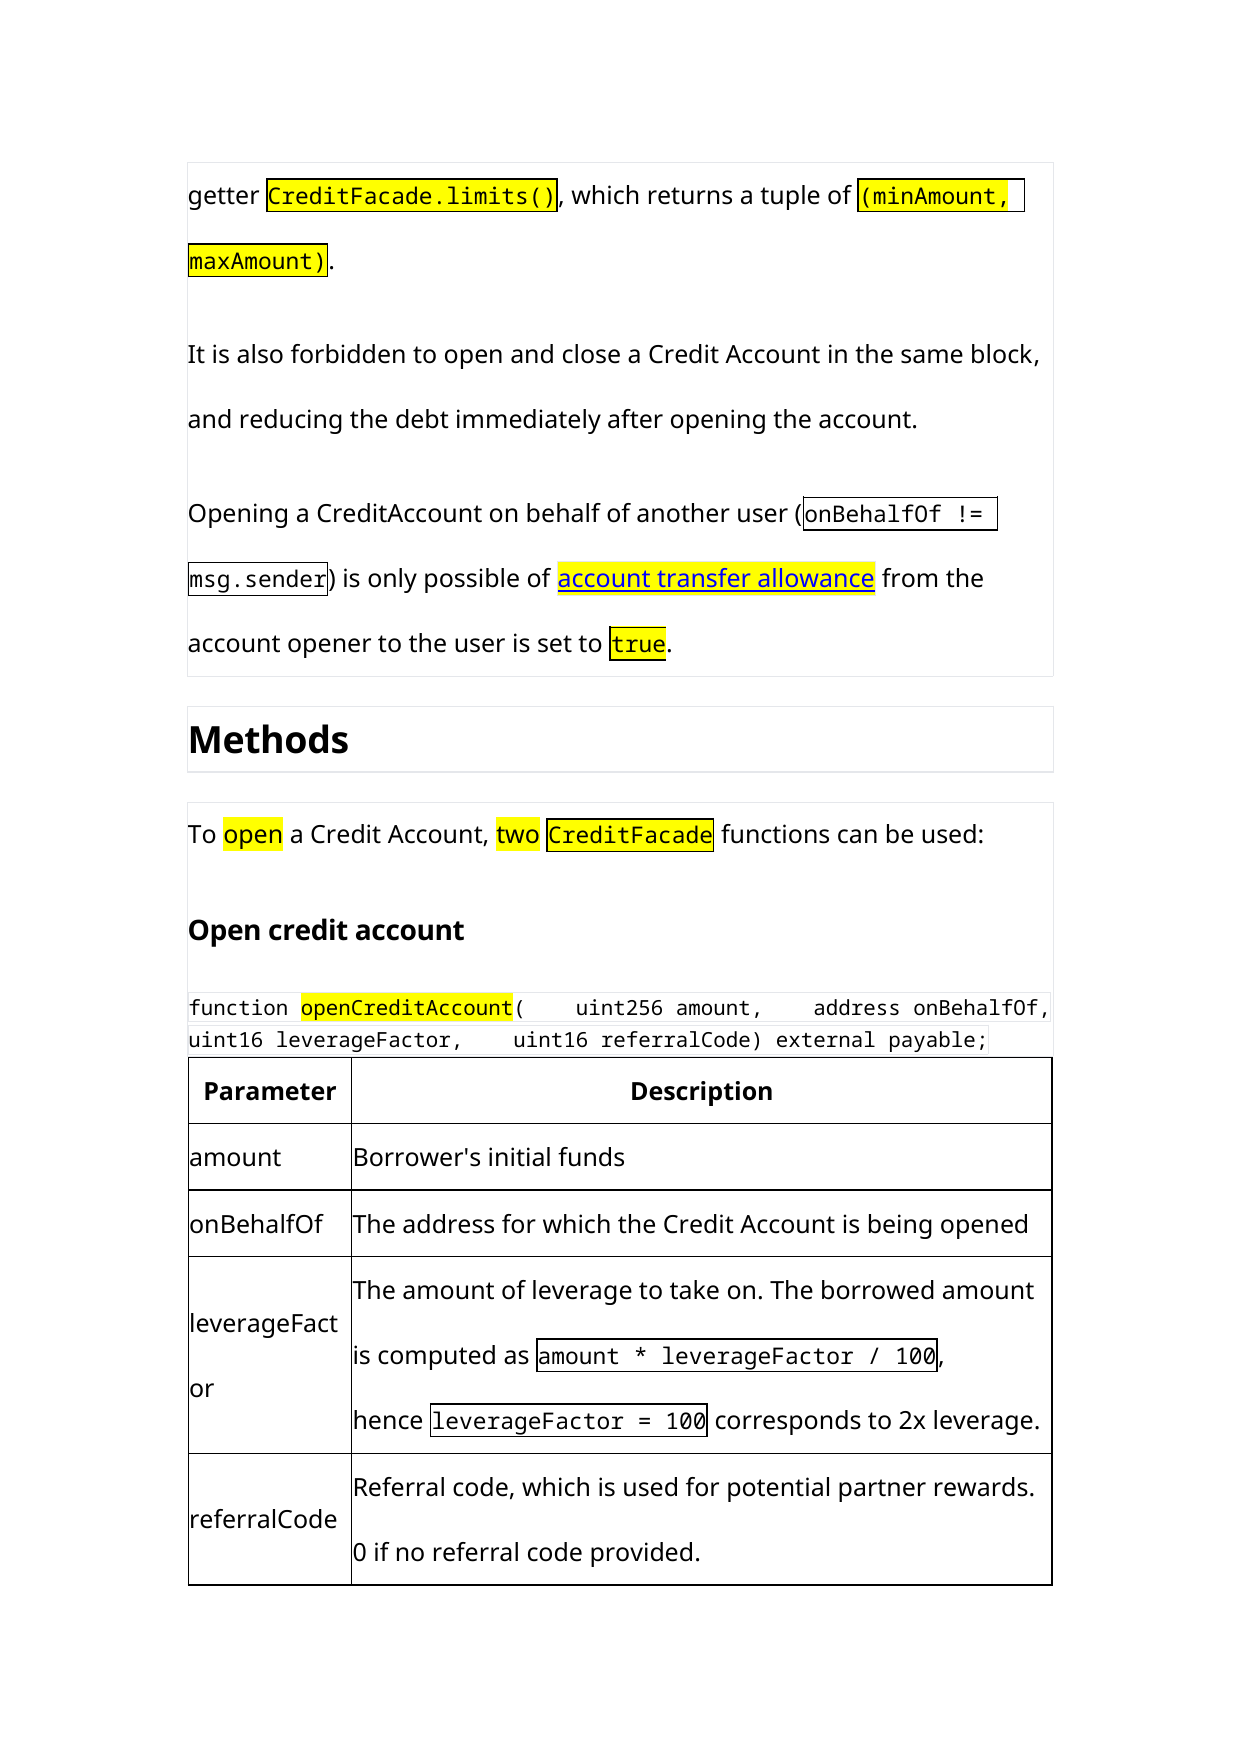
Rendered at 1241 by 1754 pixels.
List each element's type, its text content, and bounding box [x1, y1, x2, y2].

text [188, 163, 1053, 292]
table_cell Borrower's initial funds [352, 1124, 1051, 1189]
table_cell The amount of leverage to take on. The borrowed amount is computed as amount * leverageFactor / 100, hence leverageFactor = 100 corresponds to 2x leverage. [352, 1257, 1051, 1452]
table_header Parameter [189, 1058, 351, 1123]
table_cell onBehalfOf [189, 1191, 351, 1256]
table_cell leverageFactor [189, 1257, 351, 1452]
text Open credit account [188, 896, 1053, 961]
table_cell referralCode [189, 1454, 351, 1584]
table_header Description [352, 1058, 1051, 1123]
table_cell The address for which the Credit Account is being opened [352, 1191, 1051, 1256]
text It is also forbidden to open and close a Credit Account in the same block, and reducing the debt immediately after opening the account. [188, 321, 1053, 452]
text Methods [188, 707, 1053, 771]
table_cell Referral code, which is used for potential partner rewards. 0 if no referral code provided. [352, 1454, 1051, 1584]
text Opening a CreditAccount on behalf of another user (onBehalfOf != msg.sender) is only possible of account transfer allowance from the account opener to the user is set to true. [188, 480, 1053, 676]
text function openCreditAccount( uint256 amount, address onBehalfOf, uint16 leverageFactor, uint16 referralCode) external payable; [188, 990, 1053, 1056]
table_cell amount [189, 1124, 351, 1189]
text To open a Credit Account, two CreditFacade functions can be used: [188, 803, 1053, 867]
